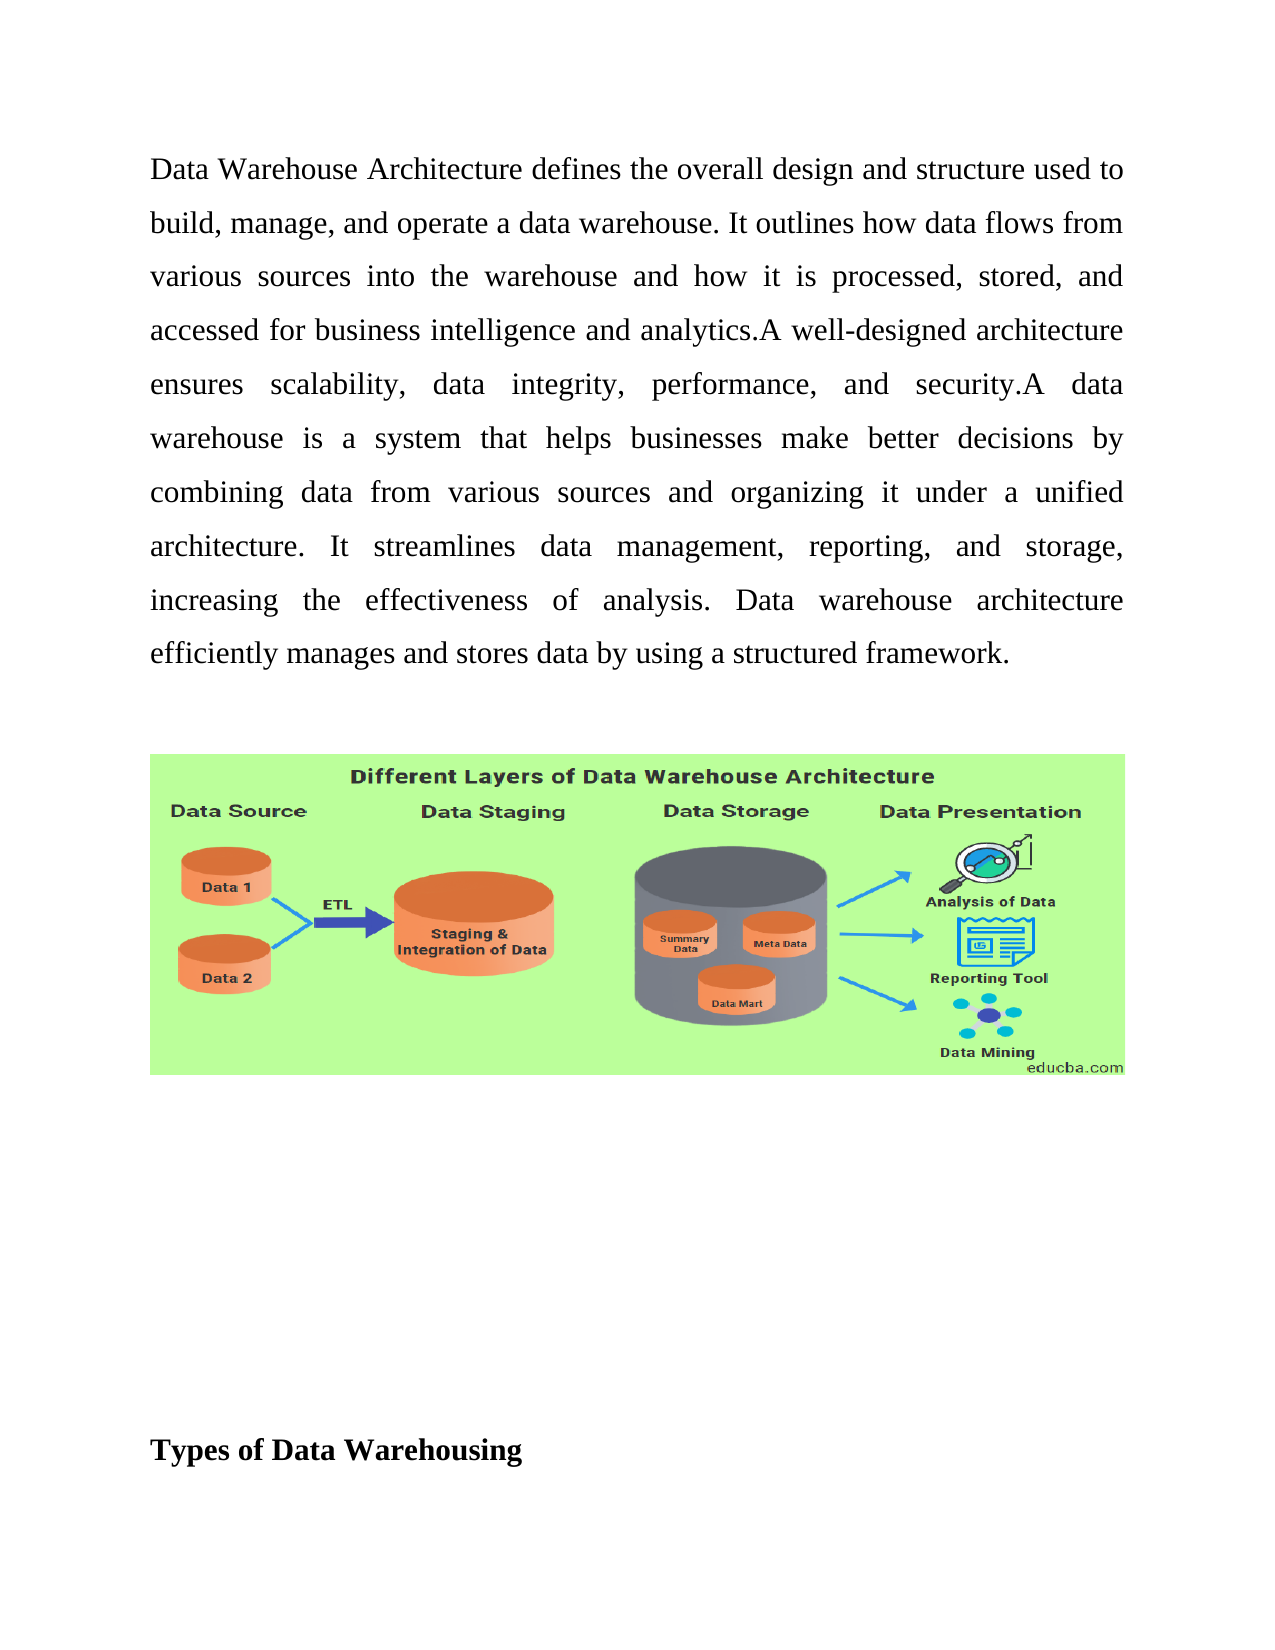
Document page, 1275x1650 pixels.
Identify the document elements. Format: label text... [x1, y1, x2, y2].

subtitle Types of Data Warehousing [150, 1431, 1125, 1467]
subtitle Data Warehouse Architecture defines the overall design and structure used to build, manage, and operate a data warehouse. It outlines how data flows from various sources into the warehouse and how it is processed, stored, and accessed for business intelligence and analytics.A well-designed architecture ensures scalability, data integrity, performance, and security.A data warehouse is a system that helps businesses make better decisions by combining data from various sources and organizing it under a unified architecture. It streamlines data management, reporting, and storage, increasing the effectiveness of analysis. Data warehouse architecture efficiently manages and stores data by using a structured framework. [150, 150, 1125, 671]
picture [150, 754, 1125, 1075]
